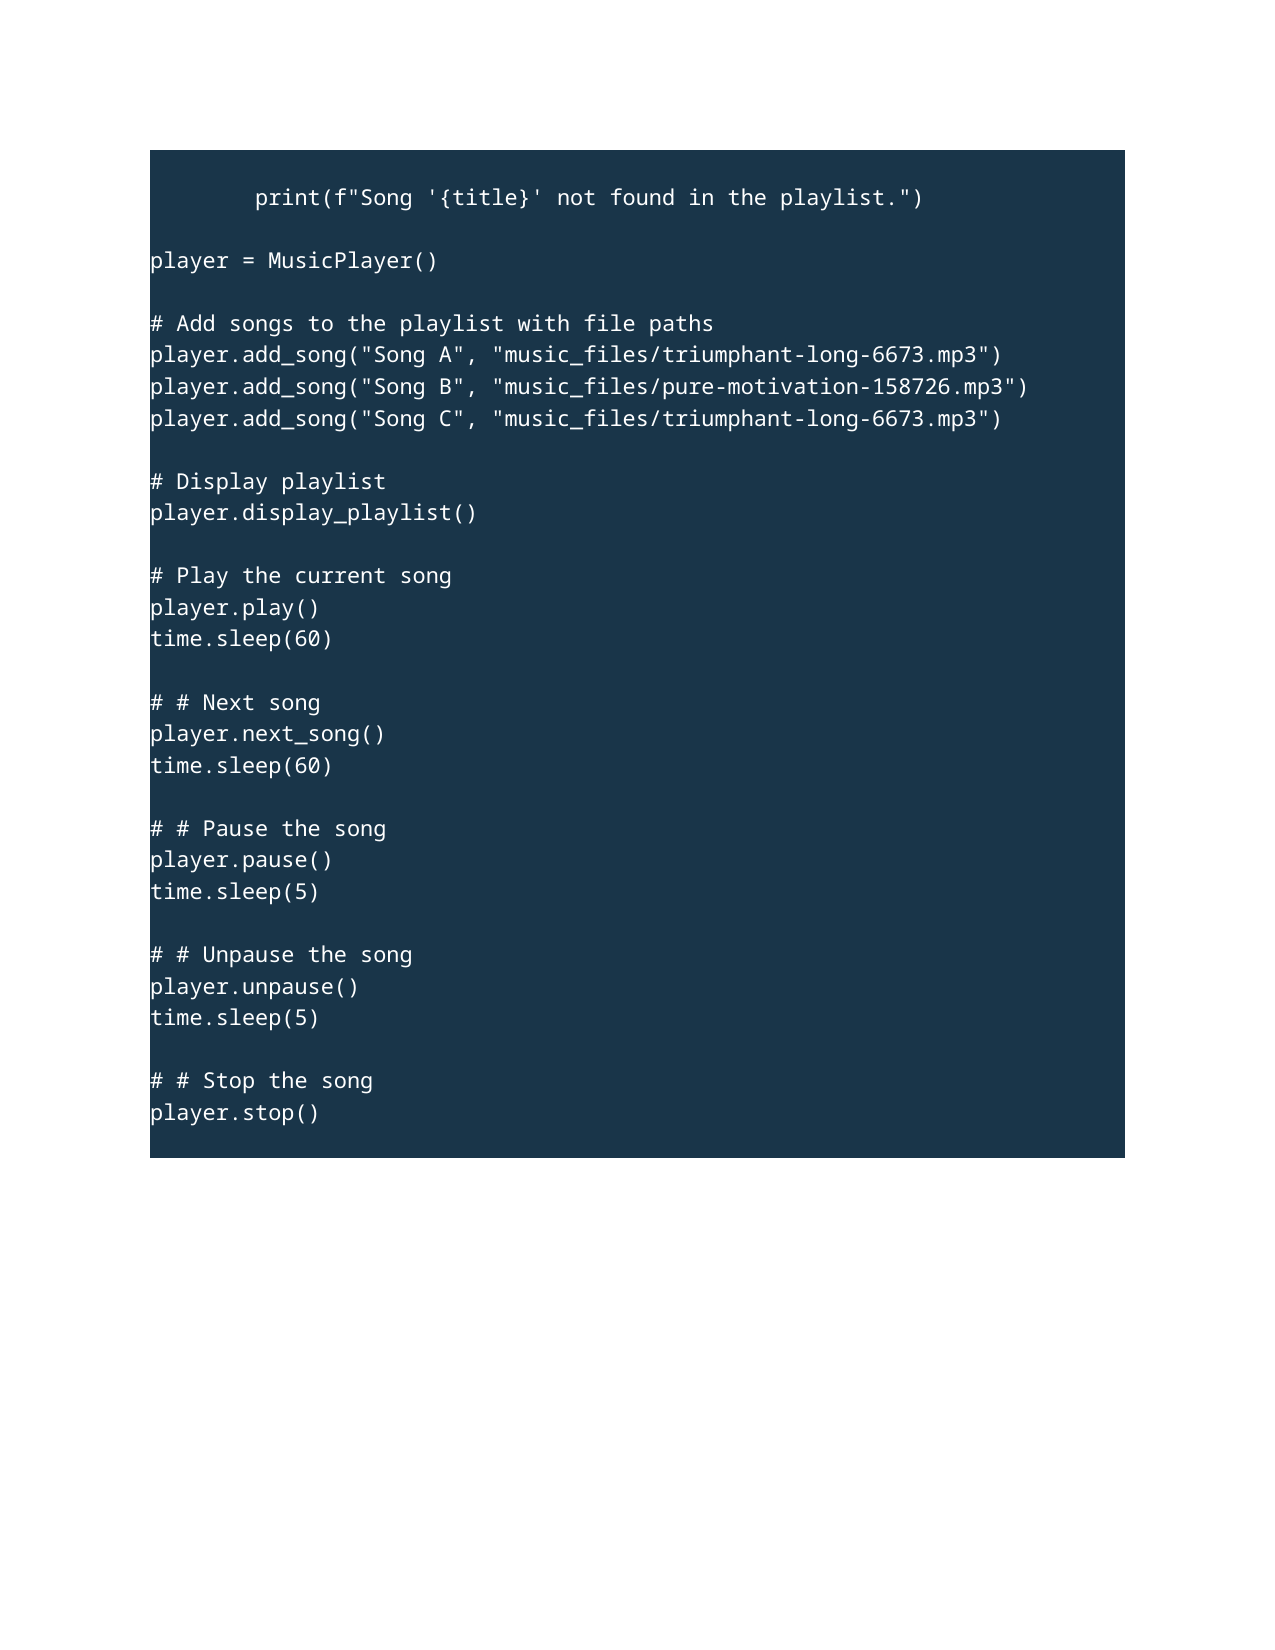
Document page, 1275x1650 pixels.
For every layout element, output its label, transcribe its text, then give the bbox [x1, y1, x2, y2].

text player.next_song() [150, 718, 1125, 748]
text player.pause() [150, 844, 1125, 874]
text player = MusicPlayer() [150, 245, 1125, 274]
text player.add_song("Song B", "music_files/pure-motivation-158726.mp3") [150, 371, 1125, 401]
text time.sleep(5) [150, 876, 1125, 906]
text # # Next song [150, 687, 1125, 716]
text player.add_song("Song A", "music_files/triumphant-long-6673.mp3") [150, 339, 1125, 369]
text # Display playlist [150, 466, 1125, 495]
text # # Stop the song [150, 1065, 1125, 1095]
text # Play the current song [150, 560, 1125, 590]
text player.add_song("Song C", "music_files/triumphant-long-6673.mp3") [150, 402, 1125, 432]
text time.sleep(60) [150, 750, 1125, 779]
text player.unpause() [150, 971, 1125, 1000]
text # # Unpause the song [150, 939, 1125, 969]
text # Add songs to the playlist with file paths [150, 308, 1125, 338]
text player.play() [150, 592, 1125, 622]
text time.sleep(5) [150, 1002, 1125, 1032]
text time.sleep(60) [150, 623, 1125, 653]
text print(f"Song '{title}' not found in the playlist.") [150, 182, 1125, 211]
text player.display_playlist() [150, 497, 1125, 527]
text player.stop() [150, 1097, 1125, 1127]
text # # Pause the song [150, 813, 1125, 843]
